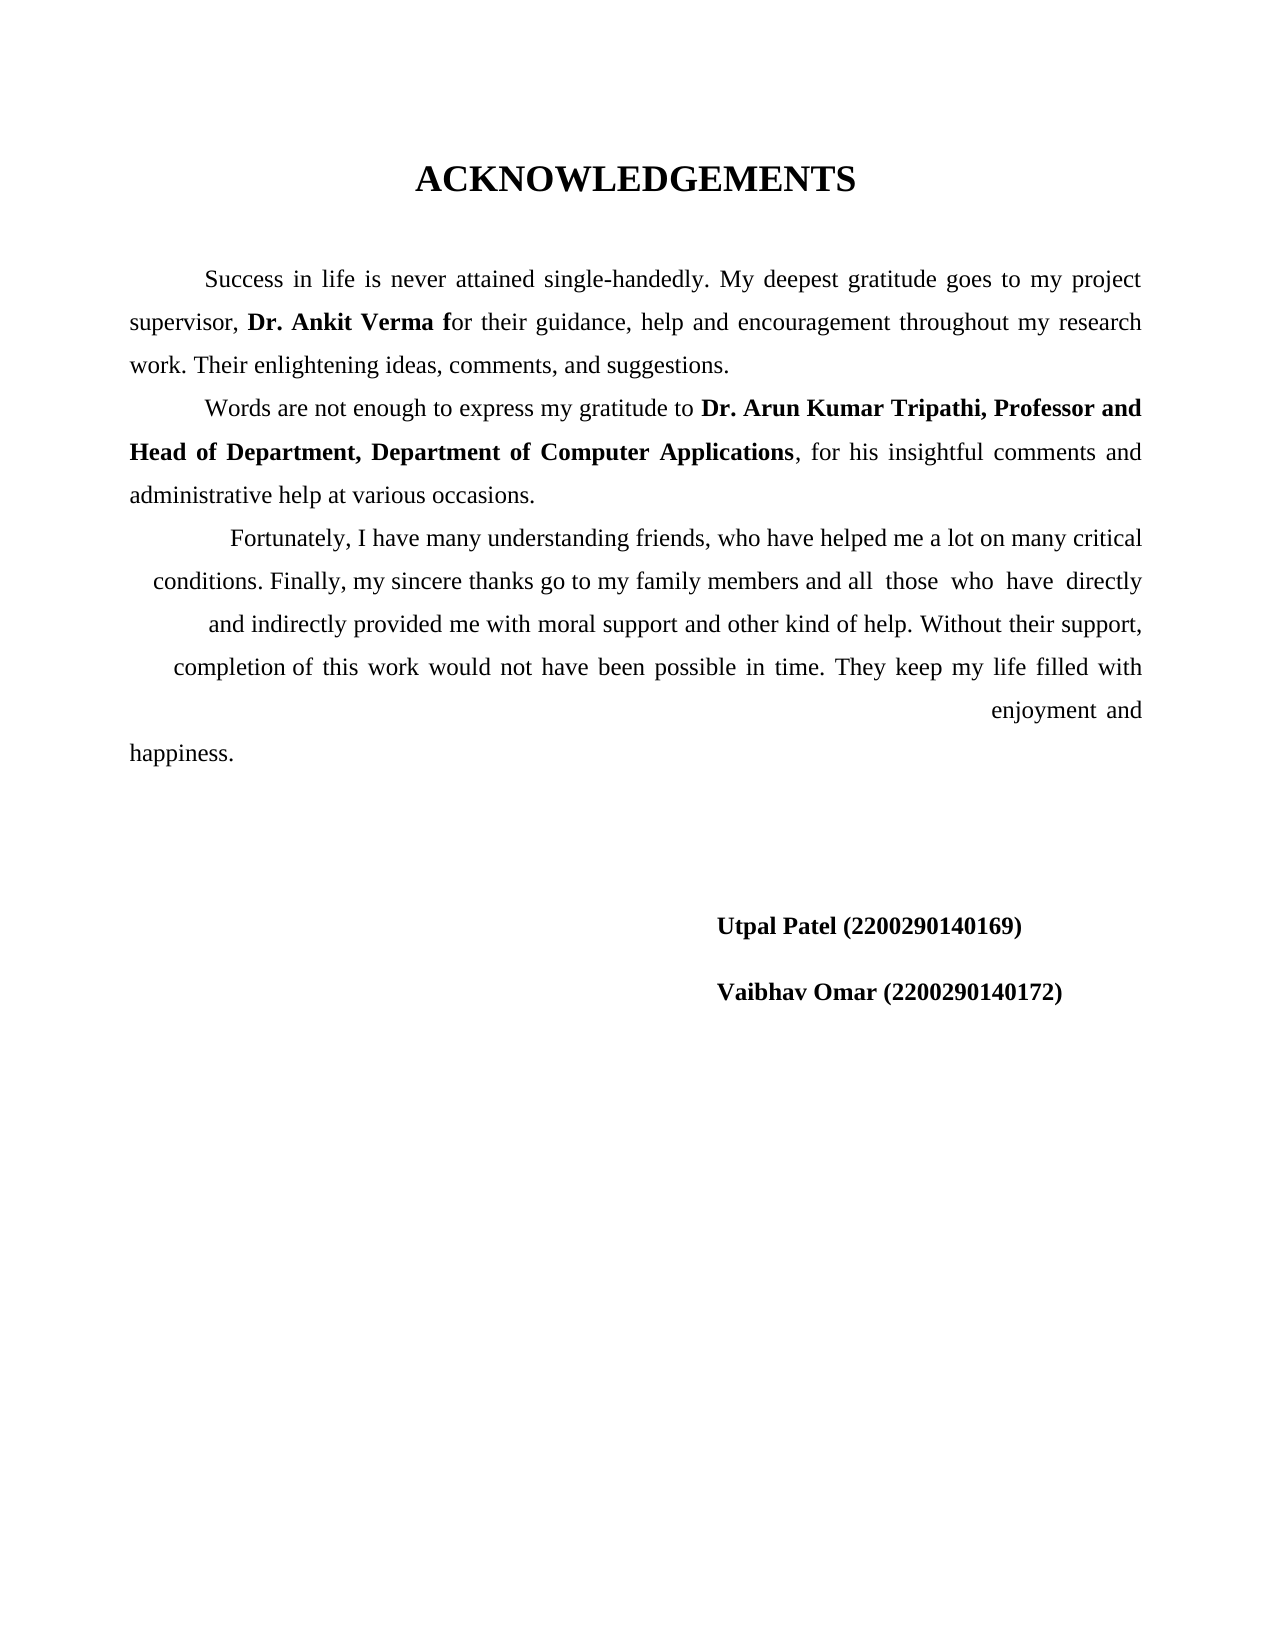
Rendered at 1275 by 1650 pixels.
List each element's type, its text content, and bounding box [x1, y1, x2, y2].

text Utpal Patel (2200290140169) [642, 911, 1142, 939]
subtitle ACKNOWLEDGEMENTS [117, 156, 1154, 199]
text Vaibhav Omar (2200290140172) [642, 977, 1142, 1006]
text Words are not enough to express my gratitude to Dr. Arun Kumar Tripathi, Professor and Head of Department, Department of Computer Applications, for his insightful comments and administrative help at various occasions. [129, 393, 1142, 508]
text Success in life is never attained single-handedly. My deepest gratitude goes to my project supervisor, Dr. Ankit Verma for their guidance, help and encouragement throughout my research work. Their enlightening ideas, comments, and suggestions. [129, 264, 1142, 379]
text happiness. [129, 738, 1154, 767]
text Fortunately, I have many understanding friends, who have helped me a lot on many critical conditions. Finally, my sincere thanks go to my family members and all those who have directly and indirectly provided me with moral support and other kind of help. Without their support, completion of this work would not have been possible in time. They keep my life filled with enjoyment and [127, 523, 1142, 724]
